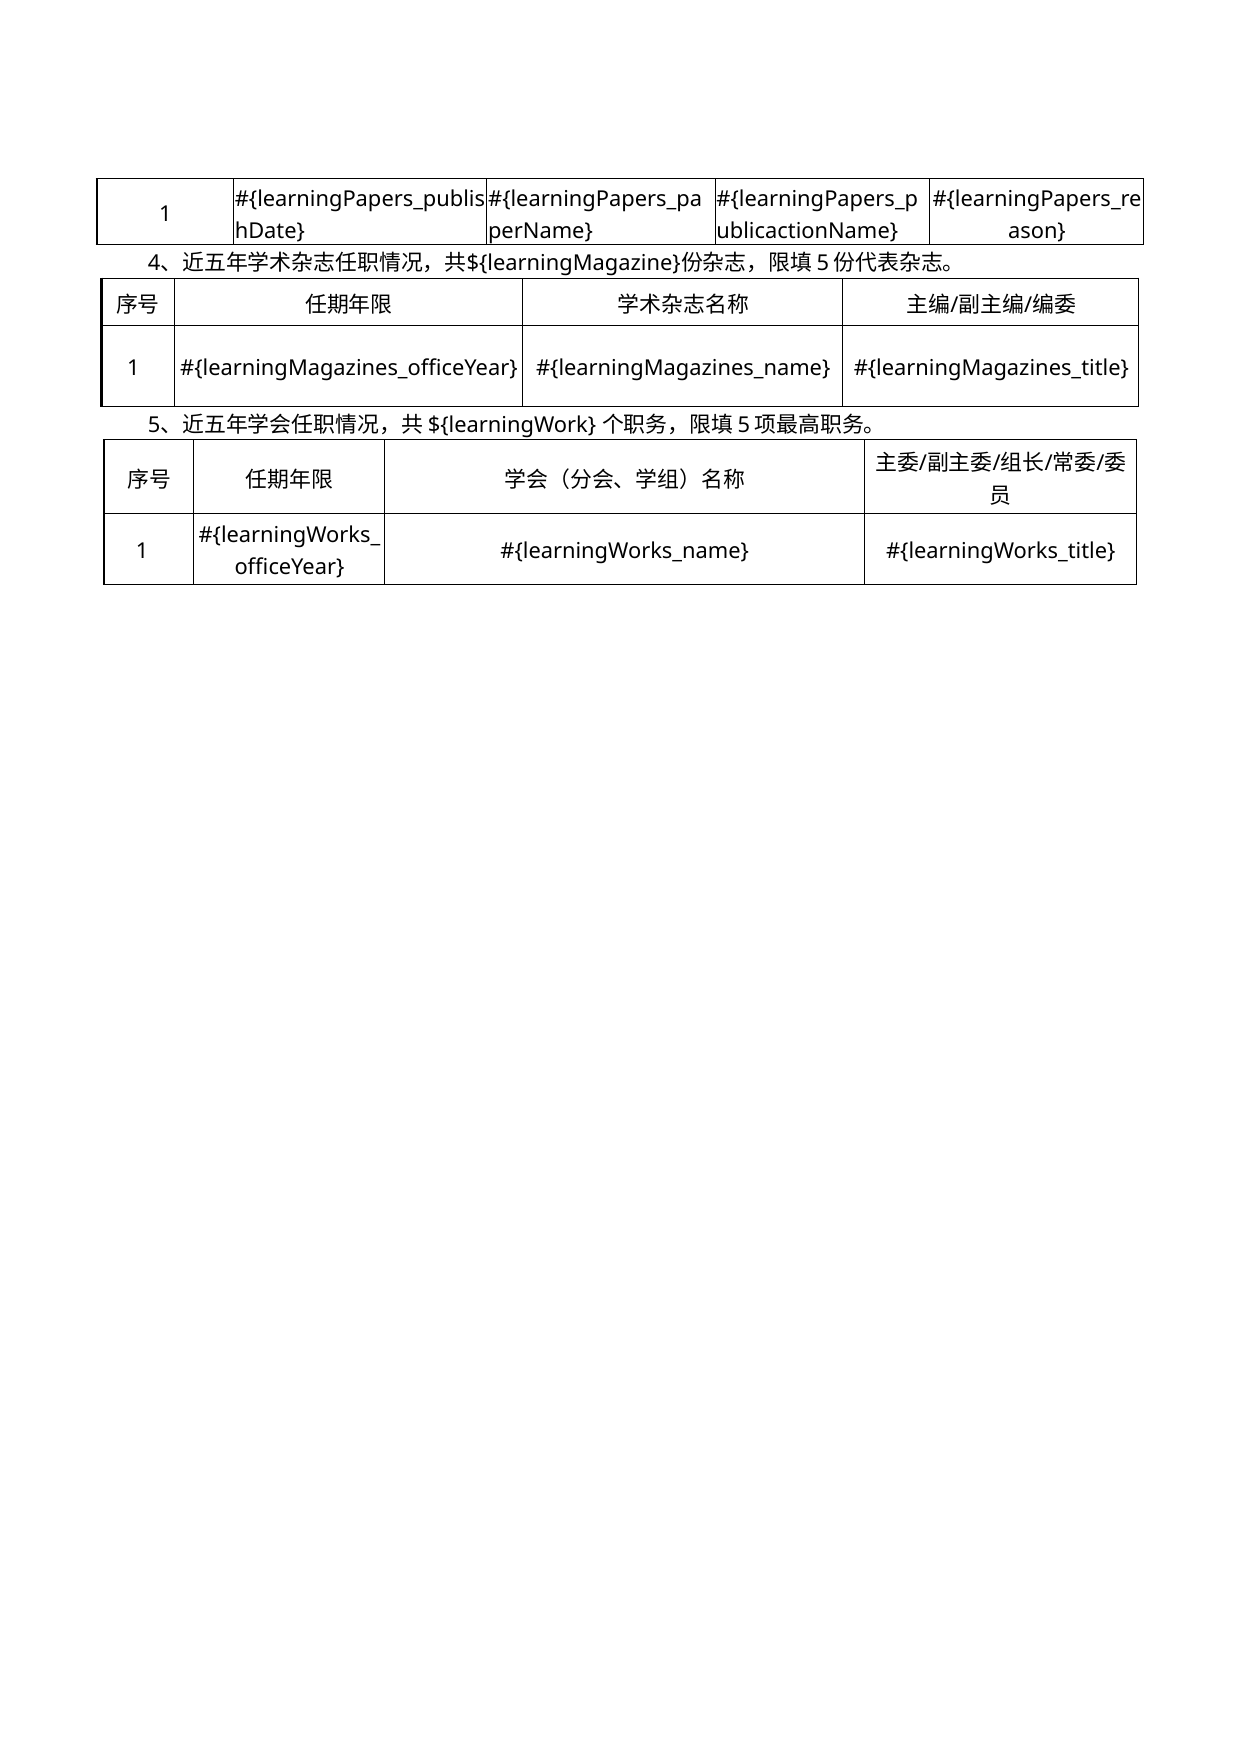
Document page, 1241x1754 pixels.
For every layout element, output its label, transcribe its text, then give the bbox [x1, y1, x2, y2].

table_cell #{learningMagazines_title} [843, 326, 1138, 406]
text 5、近五年学会任职情况，共 ${learningWork} 个职务，限填5项最高职务。 [148, 407, 1092, 439]
table_header 序号 [103, 279, 174, 325]
table_cell #{learningPapers_publicactionName} [716, 179, 929, 244]
table_cell #{learningWorks_title} [865, 514, 1136, 584]
table_cell #{learningMagazines_name} [523, 326, 842, 406]
table_header 任期年限 [194, 440, 384, 513]
table_header 学术杂志名称 [523, 279, 842, 325]
table_cell #{learningPapers_reason} [930, 179, 1143, 244]
table_cell #{learningMagazines_officeYear} [175, 326, 522, 406]
table_cell [105, 514, 193, 584]
table_cell #{learningPapers_publishDate} [234, 179, 486, 244]
table_cell [103, 326, 174, 406]
table_header 主编/副主编/编委 [843, 279, 1138, 325]
text 4、近五年学术杂志任职情况，共${learningMagazine}份杂志，限填5份代表杂志。 [148, 245, 1092, 277]
table_cell #{learningWorks_officeYear} [194, 514, 384, 584]
table_header 任期年限 [175, 279, 522, 325]
table_header 主委/副主委/组长/常委/委员 [865, 440, 1136, 513]
table_header 序号 [105, 440, 193, 513]
table_cell #{learningPapers_paperName} [487, 179, 715, 244]
table_cell [98, 179, 233, 244]
table_cell #{learningWorks_name} [385, 514, 864, 584]
table_header 学会（分会、学组）名称 [385, 440, 864, 513]
